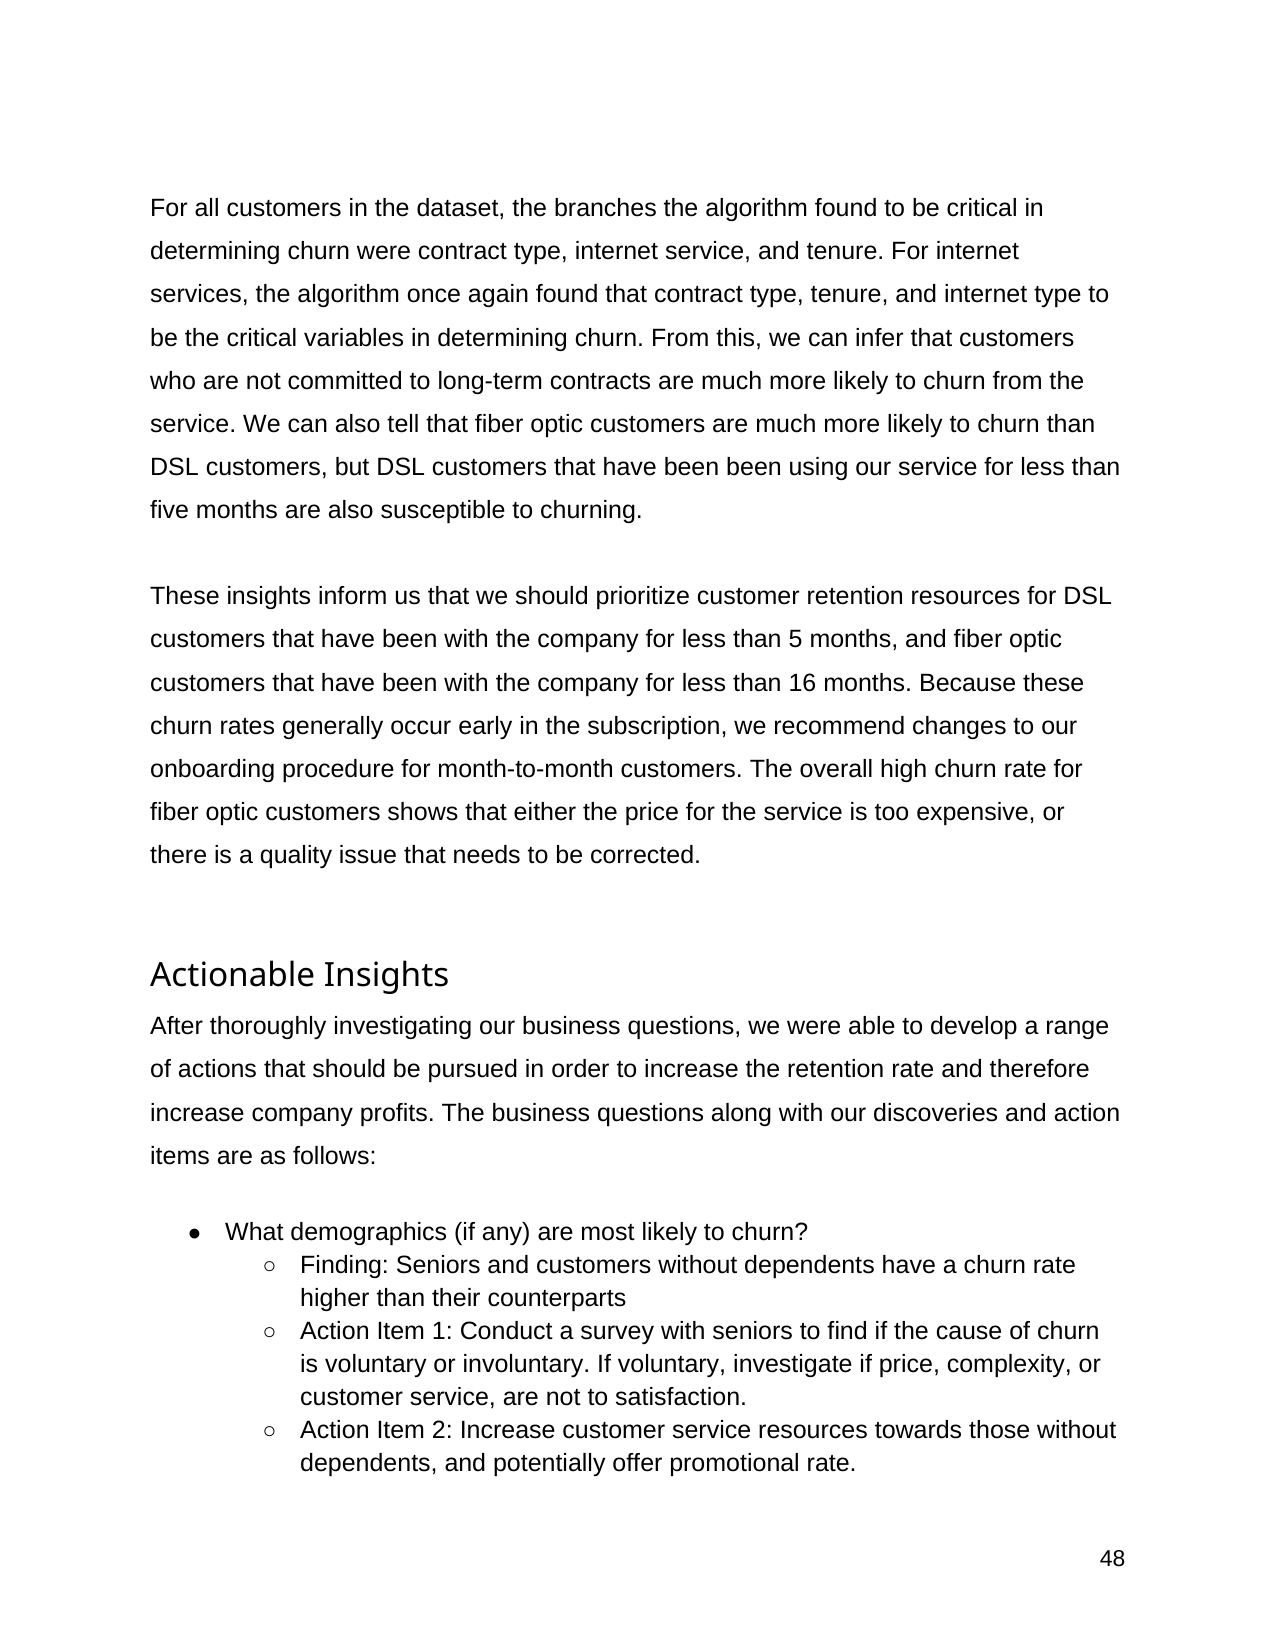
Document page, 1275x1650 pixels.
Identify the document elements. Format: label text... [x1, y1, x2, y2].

list Action Item 1: Conduct a survey with seniors to find if the cause of churn is voluntary or involuntary. If voluntary, investigate if price, complexity, or customer service, are not to satisfaction. [262, 1316, 1125, 1411]
subtitle Actionable Insights [150, 951, 1125, 996]
text After thoroughly investigating our business questions, we were able to develop a range of actions that should be pursued in order to increase the retention rate and therefore increase company profits. The business questions along with our discoveries and action items are as follows: [150, 1011, 1125, 1169]
text For all customers in the dataset, the branches the algorithm found to be critical in determining churn were contract type, internet service, and tenure. For internet services, the algorithm once again found that contract type, tenure, and internet type to be the critical variables in determining churn. From this, we can infer that customers who are not committed to long-term contracts are much more likely to churn from the service. We can also tell that fiber optic customers are much more likely to churn than DSL customers, but DSL customers that have been been using our service for less than five months are also susceptible to churning. [150, 193, 1125, 524]
list Action Item 2: Increase customer service resources towards those without dependents, and potentially offer promotional rate. [262, 1415, 1125, 1477]
list What demographics (if any) are most likely to churn? [187, 1217, 1125, 1246]
text These insights inform us that we should prioritize customer retention resources for DSL customers that have been with the company for less than 5 months, and fiber optic customers that have been with the company for less than 16 months. Because these churn rates generally occur early in the subscription, we recommend changes to our onboarding procedure for month-to-month customers. The overall high churn rate for fiber optic customers shows that either the price for the service is too expensive, or there is a quality issue that needs to be corrected. [150, 581, 1125, 869]
list Finding: Seniors and customers without dependents have a churn rate higher than their counterparts [262, 1250, 1125, 1312]
